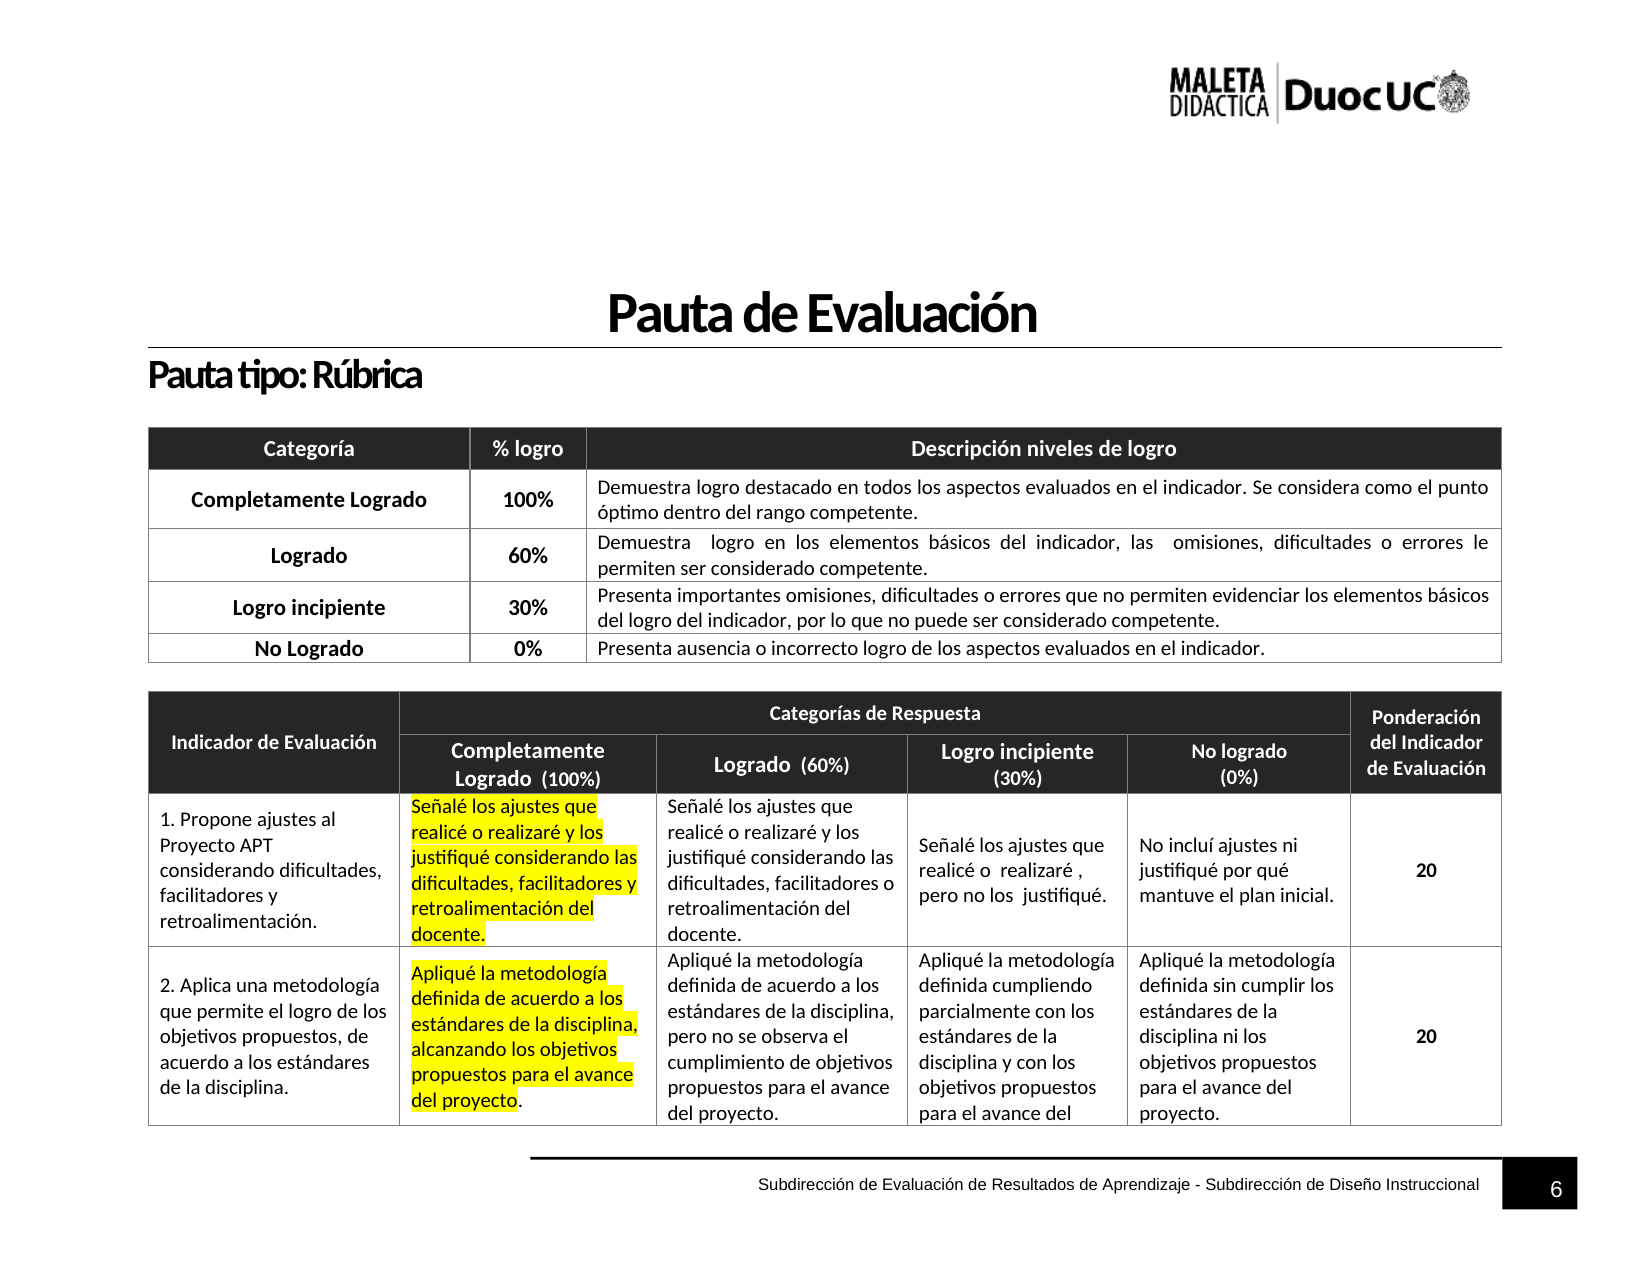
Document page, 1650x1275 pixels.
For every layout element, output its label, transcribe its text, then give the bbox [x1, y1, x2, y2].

table_cell 30% [471, 582, 586, 633]
table_cell 0% [471, 634, 586, 662]
table_cell Logrado (60%) [657, 735, 907, 793]
table_cell Presenta importantes omisiones, dificultades o errores que no permiten evidenciar los elementos básicos del logro del indicador, por lo que no puede ser considerado competente. [587, 582, 1501, 633]
table_cell No logrado (0%) [1128, 735, 1350, 793]
table_cell Logrado [149, 529, 469, 581]
table_header Ponderación del Indicador de Evaluación [1351, 692, 1501, 793]
table_cell Señalé los ajustes que realicé o realizaré y los justifiqué considerando las dificultades, facilitadores y retroalimentación del docente. [400, 794, 656, 946]
table_cell Apliqué la metodología definida de acuerdo a los estándares de la disciplina, alcanzando los objetivos propuestos para el avance del proyecto. [400, 947, 656, 1125]
table_header % logro [471, 428, 586, 469]
table_cell 1. Propone ajustes al Proyecto APT considerando dificultades, facilitadores y retroalimentación. [149, 794, 399, 946]
text Pauta de Evaluación [148, 275, 1502, 347]
table_cell Apliqué la metodología definida sin cumplir los estándares de la disciplina ni los objetivos propuestos para el avance del proyecto. [1128, 947, 1350, 1125]
table_cell Demuestra logro destacado en todos los aspectos evaluados en el indicador. Se considera como el punto óptimo dentro del rango competente. [587, 470, 1501, 528]
table_cell 20 [1351, 794, 1501, 946]
table_cell Logro incipiente (30%) [908, 735, 1127, 793]
table_cell No Logrado [149, 634, 469, 662]
table_header Categorías de Respuesta [400, 692, 1350, 734]
table_cell Demuestra logro en los elementos básicos del indicador, las omisiones, dificultades o errores le permiten ser considerado competente. [587, 529, 1501, 581]
table_header Descripción niveles de logro [587, 428, 1501, 469]
table_cell Señalé los ajustes que realicé o realizaré y los justifiqué considerando las dificultades, facilitadores o retroalimentación del docente. [657, 794, 907, 946]
table_cell Completamente Logrado (100%) [400, 735, 656, 793]
table_cell Logro incipiente [149, 582, 469, 633]
table_cell 2. Aplica una metodología que permite el logro de los objetivos propuestos, de acuerdo a los estándares de la disciplina. [149, 947, 399, 1125]
table_cell 20 [1351, 947, 1501, 1125]
table_cell Presenta ausencia o incorrecto logro de los aspectos evaluados en el indicador. [587, 634, 1501, 662]
table_cell Completamente Logrado [149, 470, 469, 528]
table_cell 100% [471, 470, 586, 528]
picture [1162, 54, 1478, 130]
table_header Categoría [149, 428, 469, 469]
table_cell Señalé los ajustes que realicé o realizaré , pero no los justifiqué. [908, 794, 1127, 946]
table_cell 60% [471, 529, 586, 581]
table_cell No incluí ajustes ni justifiqué por qué mantuve el plan inicial. [1128, 794, 1350, 946]
text Pauta tipo: Rúbrica [148, 348, 1502, 398]
table_header Indicador de Evaluación [149, 692, 399, 793]
